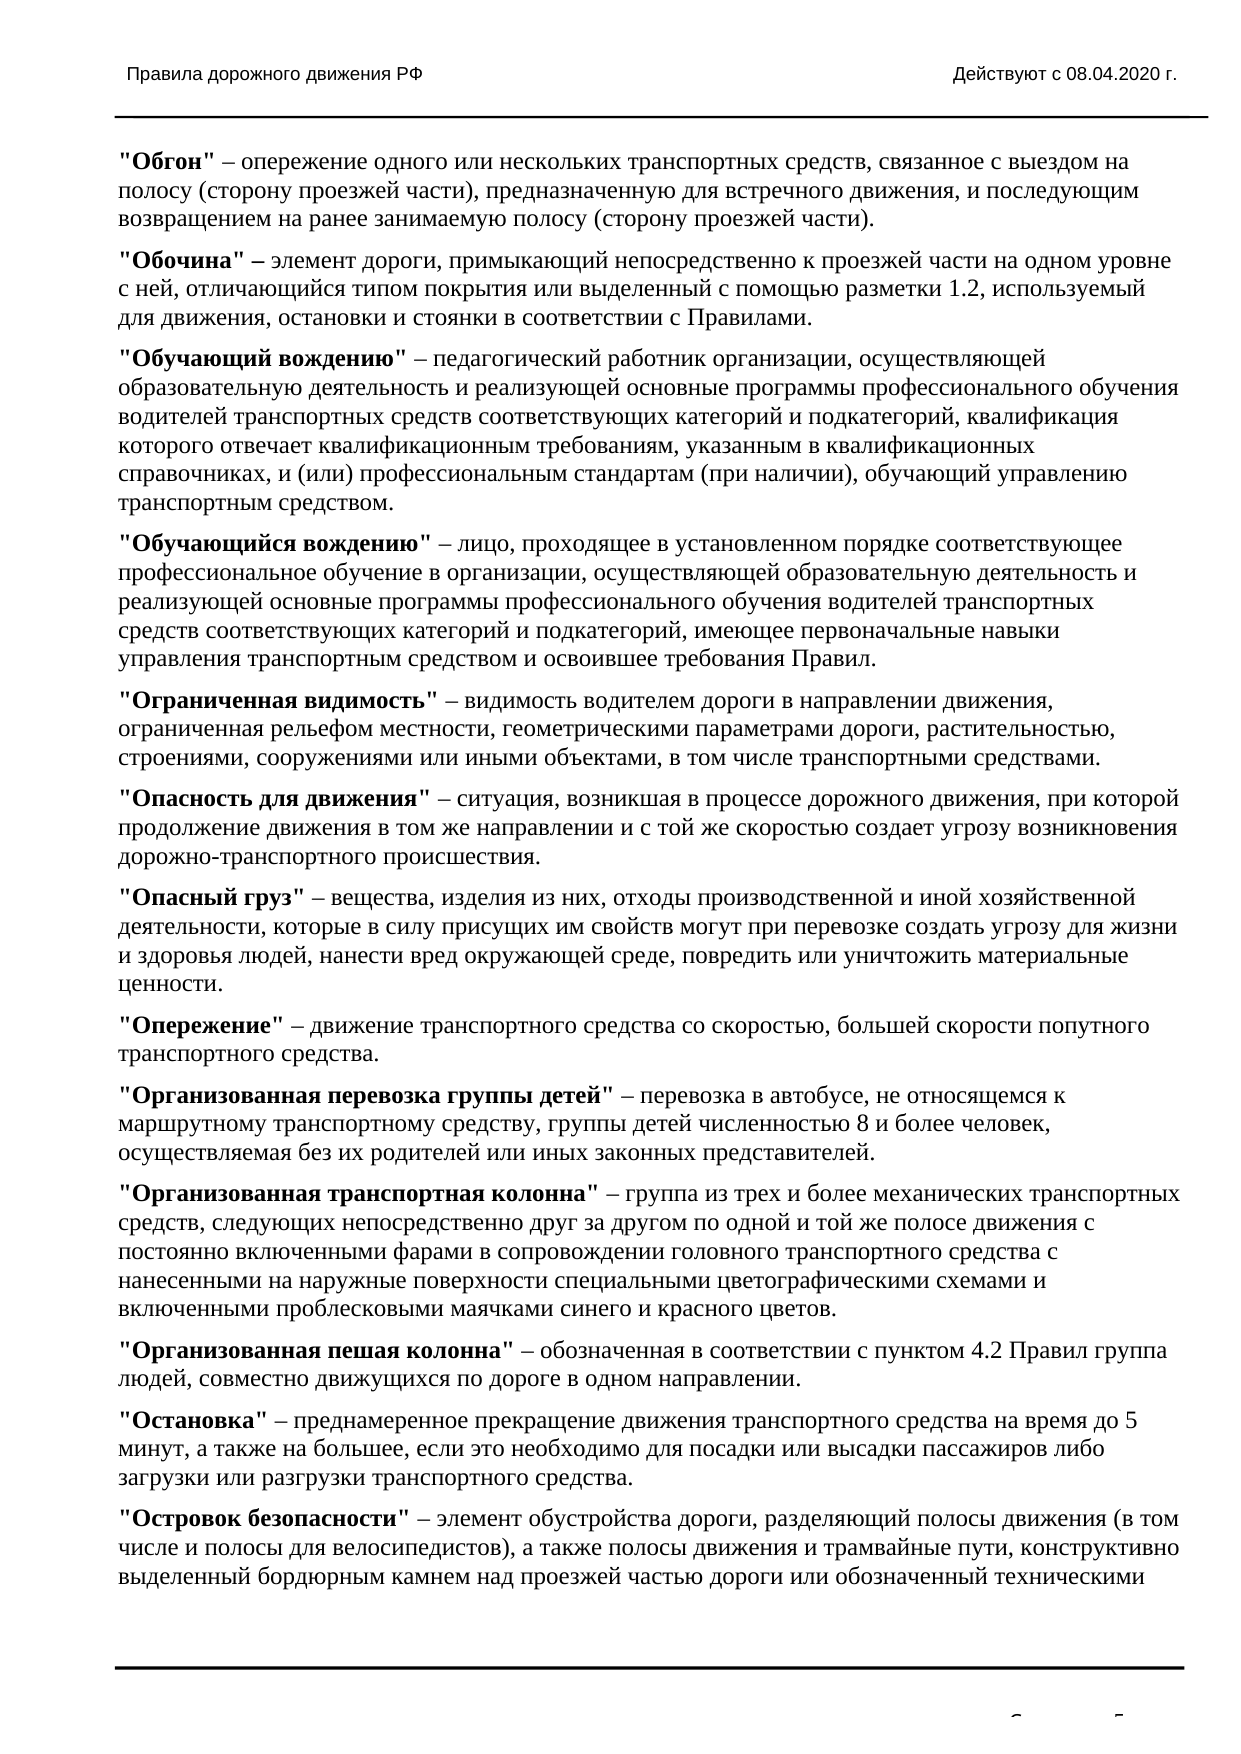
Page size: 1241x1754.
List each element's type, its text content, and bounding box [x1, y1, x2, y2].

text "Организованная перевозка группы детей" – перевозка в автобусе, не относящемся к маршрутному транспортному средству, группы детей численностью 8 и более человек, осуществляемая без их родителей или иных законных представителей. [118, 1080, 1067, 1166]
text "Ограниченная видимость" – видимость водителем дороги в направлении движения, ограниченная рельефом местности, геометрическими параметрами дороги, растительностью, строениями, сооружениями или иными объектами, в том числе транспортными средствами. [118, 685, 1118, 771]
text "Опережение" – движение транспортного средства со скоростью, большей скорости попутного транспортного средства. [118, 1010, 1152, 1067]
text "Обучающийся вождению" – лицо, проходящее в установленном порядке соответствующее профессиональное обучение в организации, осуществляющей образовательную деятельность и реализующей основные программы профессионального обучения водителей транспортных средств соответствующих категорий и подкатегорий, имеющее первоначальные навыки управления транспортным средством и освоившее требования Правил. [118, 528, 1139, 672]
text "Организованная пешая колонна" – обозначенная в соответствии с пунктом 4.2 Правил группа людей, совместно движущихся по дороге в одном направлении. [118, 1335, 1169, 1392]
text "Островок безопасности" – элемент обустройства дороги, разделяющий полосы движения (в том числе и полосы для велосипедистов), а также полосы движения и трамвайные пути, конструктивно выделенный бордюрным камнем над проезжей частью дороги или обозначенный техническими [118, 1503, 1181, 1590]
text "Остановка" – преднамеренное прекращение движения транспортного средства на время до 5 минут, а также на большее, если это необходимо для посадки или высадки пассажиров либо загрузки или разгрузки транспортного средства. [118, 1405, 1140, 1491]
text "Обучающий вождению" – педагогический работник организации, осуществляющей образовательную деятельность и реализующей основные программы профессионального обучения водителей транспортных средств соответствующих категорий и подкатегорий, квалификация которого отвечает квалификационным требованиям, указанным в квалификационных справочниках, и (или) профессиональным стандартам (при наличии), обучающий управлению транспортным средством. [118, 343, 1181, 516]
text "Обочина" – элемент дороги, примыкающий непосредственно к проезжей части на одном уровне с ней, отличающийся типом покрытия или выделенный с помощью разметки 1.2, используемый для движения, остановки и стоянки в соответствии с Правилами. [118, 245, 1173, 331]
text "Опасность для движения" – ситуация, возникшая в процессе дорожного движения, при которой продолжение движения в том же направлении и с той же скоростью создает угрозу возникновения дорожно-транспортного происшествия. [118, 783, 1180, 870]
text "Обгон" – опережение одного или нескольких транспортных средств, связанное с выездом на полосу (сторону проезжей части), предназначенную для встречного движения, и последующим возвращением на ранее занимаемую полосу (сторону проезжей части). [118, 146, 1141, 232]
text "Опасный груз" – вещества, изделия из них, отходы производственной и иной хозяйственной деятельности, которые в силу присущих им свойств могут при перевозке создать угрозу для жизни и здоровья людей, нанести вред окружающей среде, повредить или уничтожить материальные ценности. [118, 882, 1179, 997]
text "Организованная транспортная колонна" – группа из трех и более механических транспортных средств, следующих непосредственно друг за другом по одной и той же полосе движения с постоянно включенными фарами в сопровождении головного транспортного средства с нанесенными на наружные поверхности специальными цветографическими схемами и включенными проблесковыми маячками синего и красного цветов. [118, 1178, 1182, 1322]
